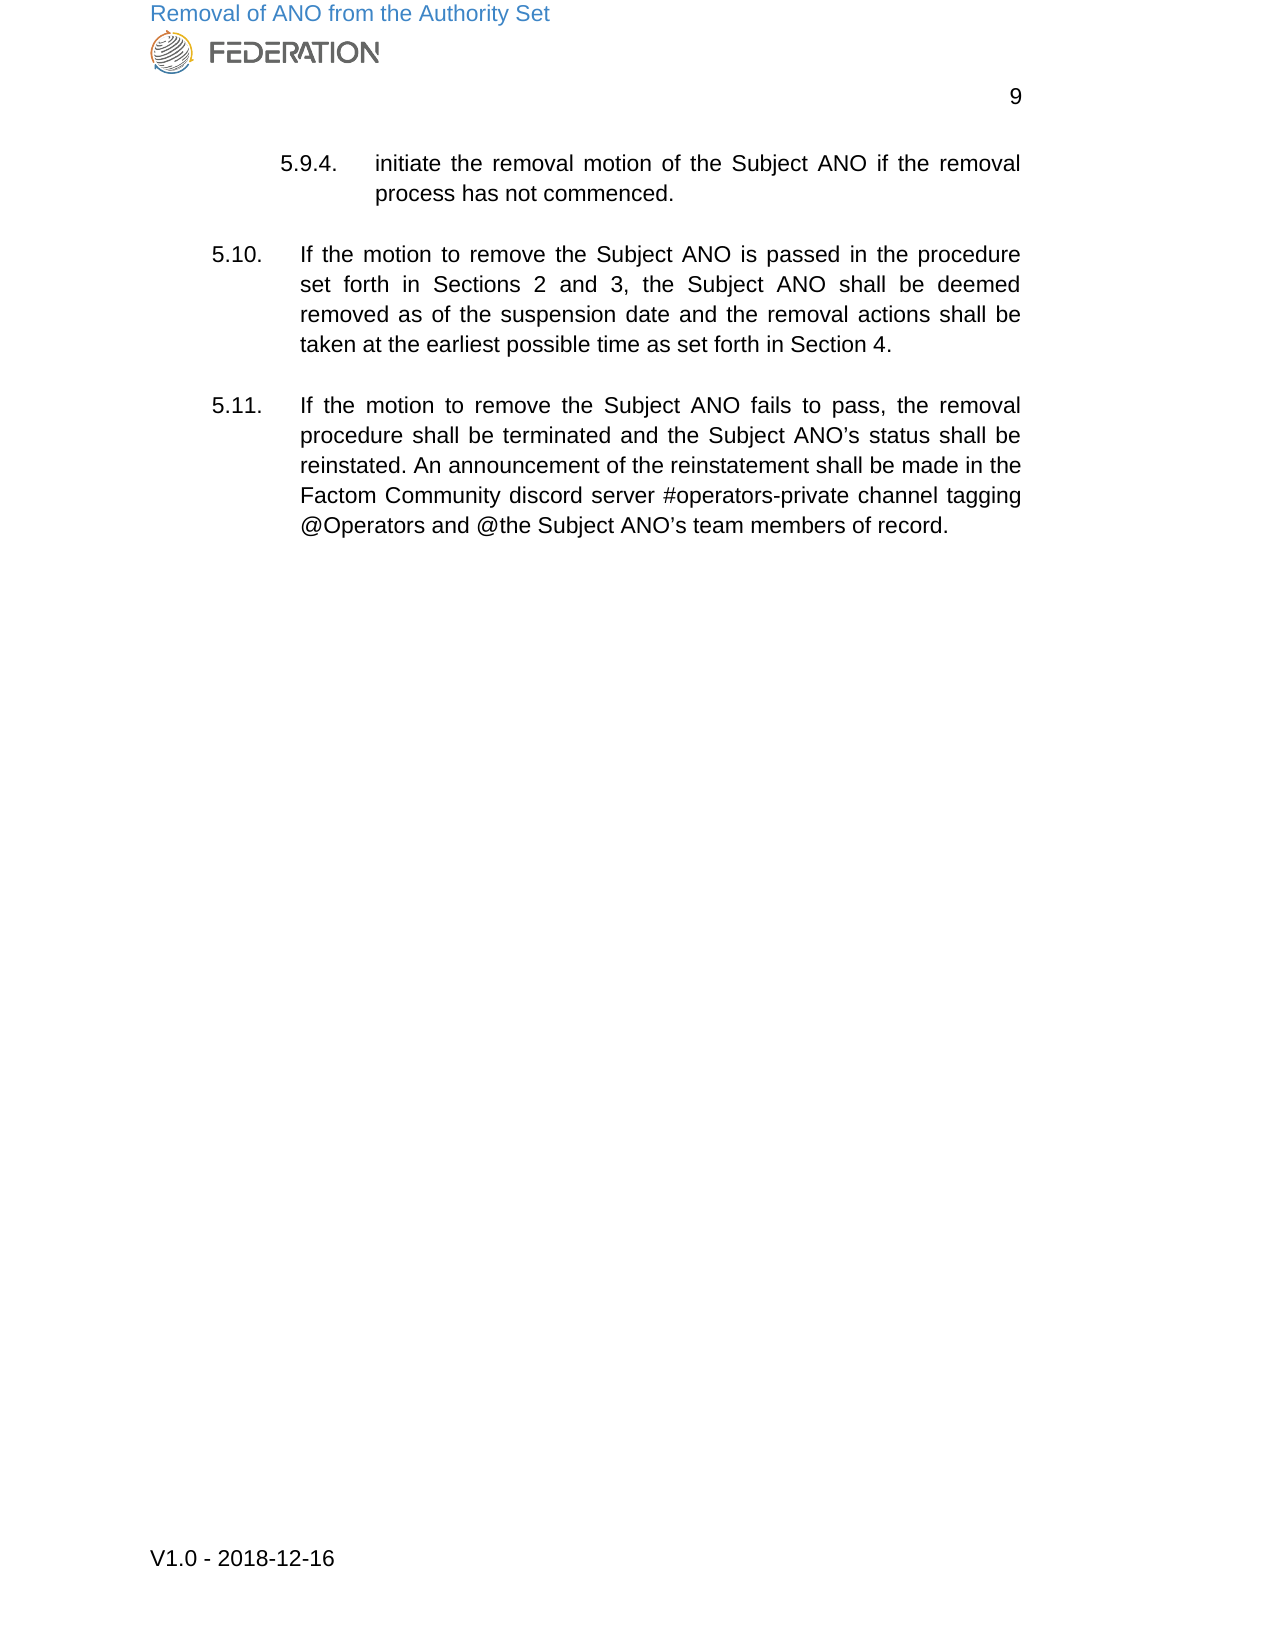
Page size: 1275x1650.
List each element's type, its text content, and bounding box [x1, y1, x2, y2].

list If the motion to remove the Subject ANO is passed in the procedure set forth in Sections 2 and 3, the Subject ANO shall be deemed removed as of the suspension date and the removal actions shall be taken at the earliest possible time as set forth in Section 4. [262, 241, 1022, 358]
list If the motion to remove the Subject ANO fails to pass, the removal procedure shall be terminated and the Subject ANO’s status shall be reinstated. An announcement of the reinstatement shall be made in the Factom Community discord server #operators-private channel tagging @Operators and @the Subject ANO’s team members of record. [262, 392, 1022, 539]
picture [150, 30, 379, 74]
list initiate the removal motion of the Subject ANO if the removal process has not commenced. [337, 150, 1022, 207]
